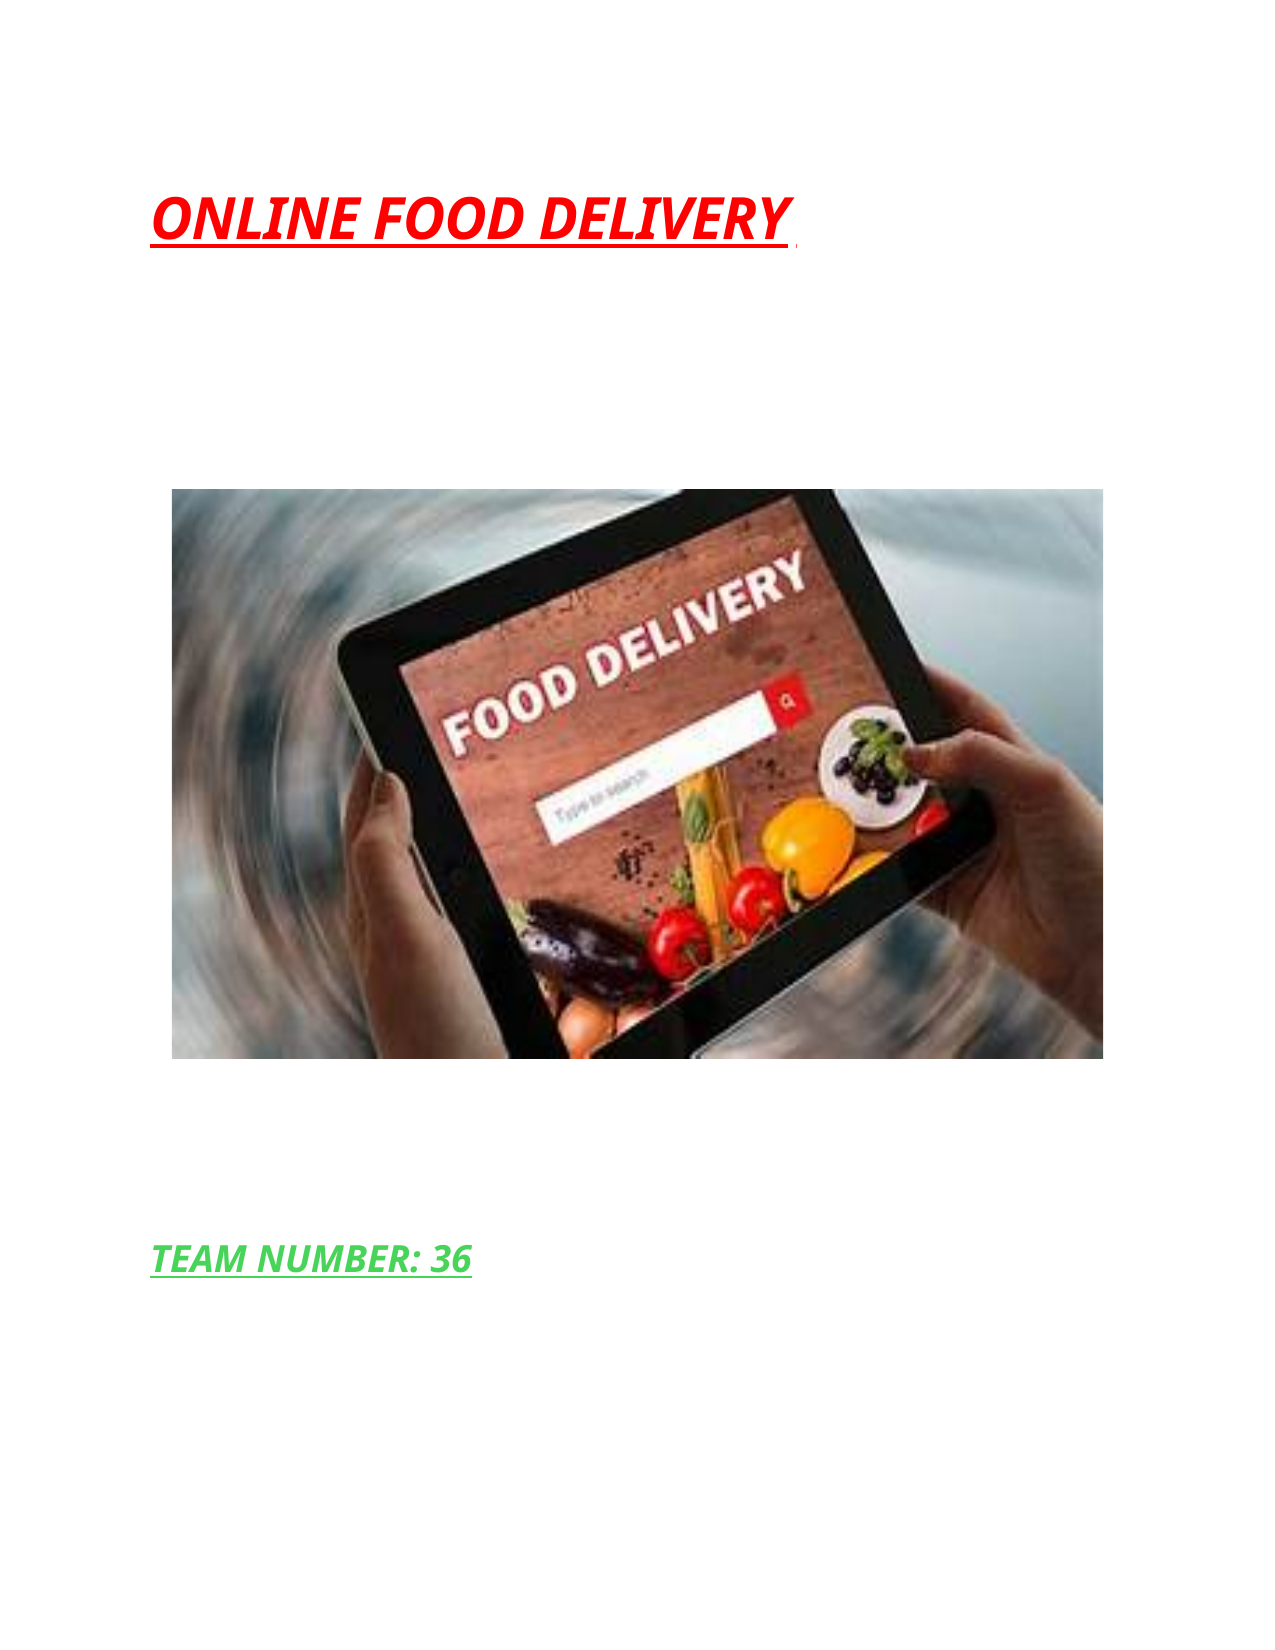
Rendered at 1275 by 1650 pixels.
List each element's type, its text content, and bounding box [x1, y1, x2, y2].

title ONLINE FOOD DELIVERY [150, 177, 1125, 257]
text TEAM NUMBER: 36 [150, 1232, 1125, 1283]
picture [171, 489, 1104, 1059]
